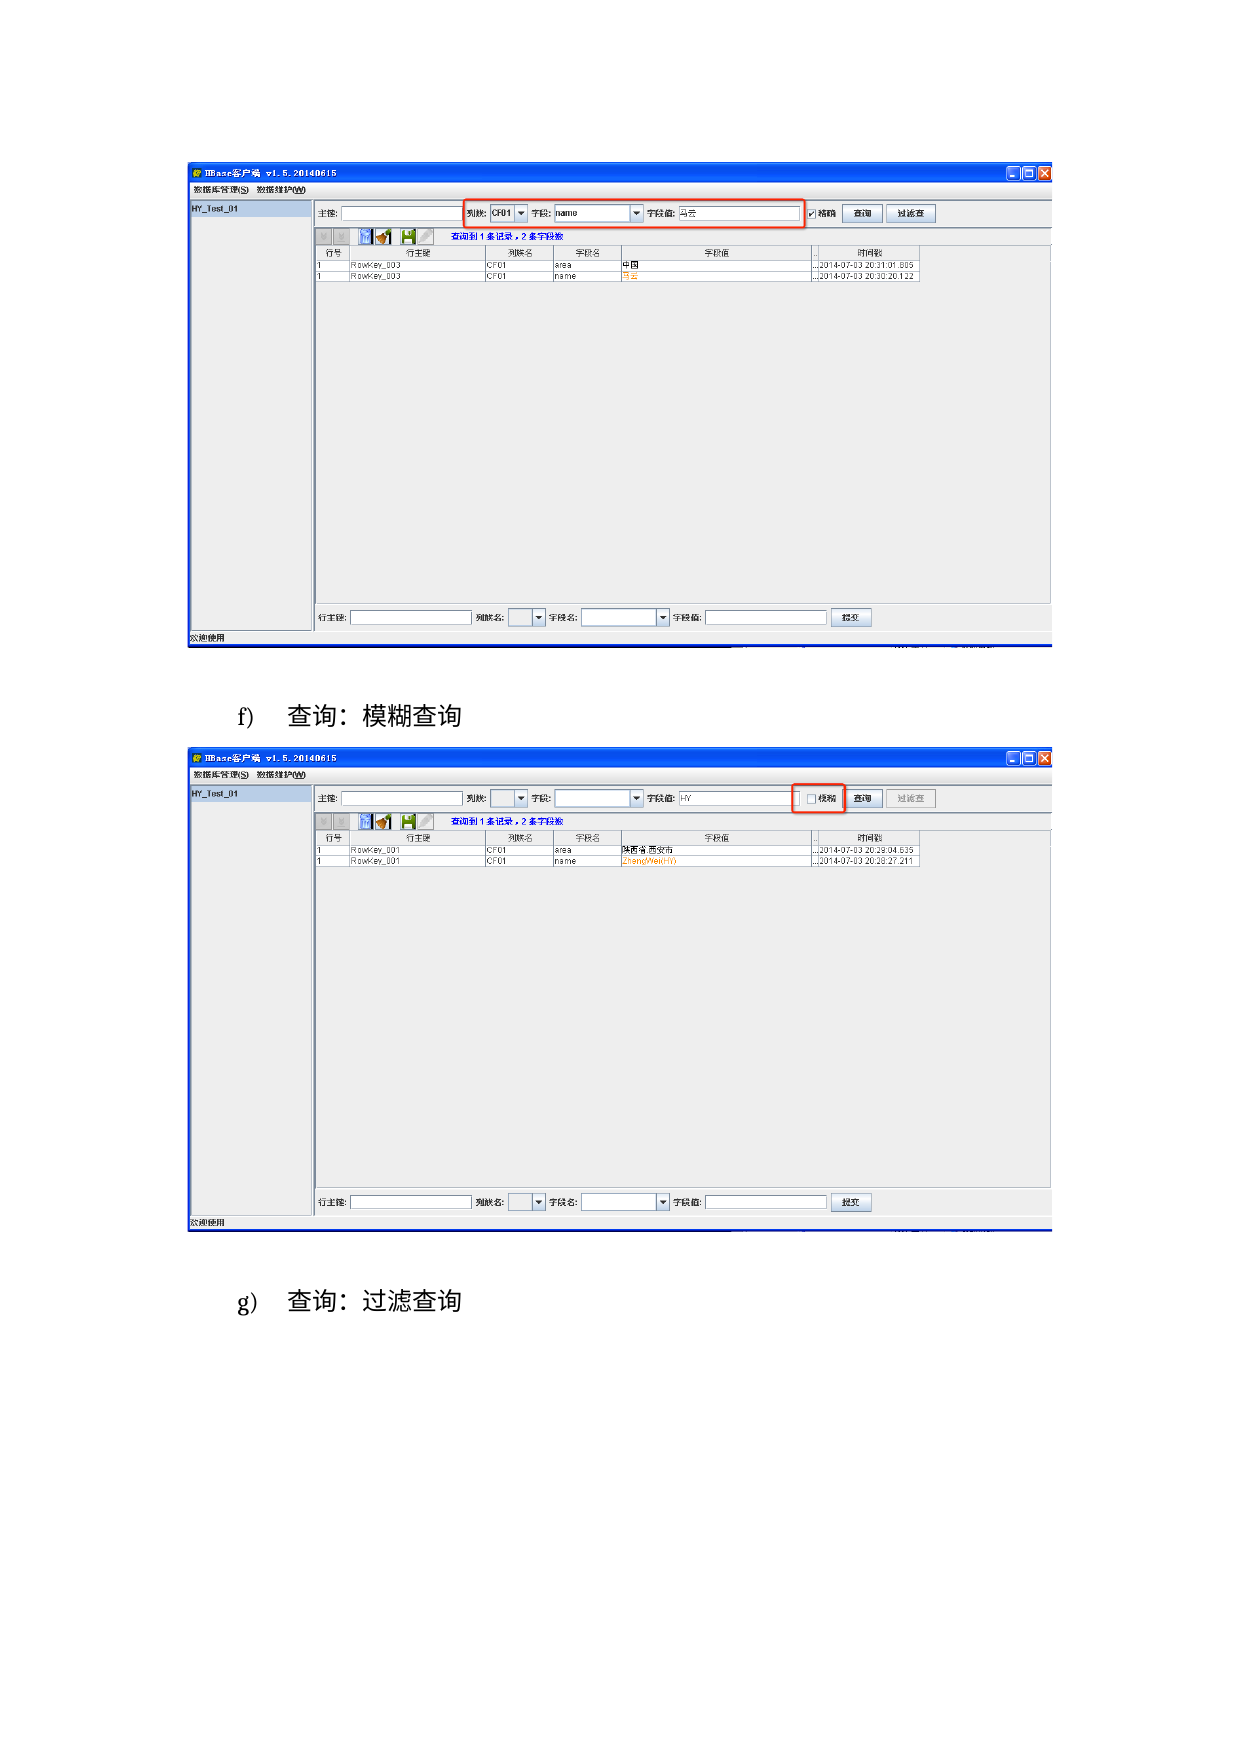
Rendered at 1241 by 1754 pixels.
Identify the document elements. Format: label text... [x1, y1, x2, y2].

list 查询：模糊查询 [237, 682, 1053, 747]
list 查询：过滤查询 [237, 1267, 1053, 1332]
picture [187, 747, 1053, 1232]
picture [187, 162, 1053, 648]
